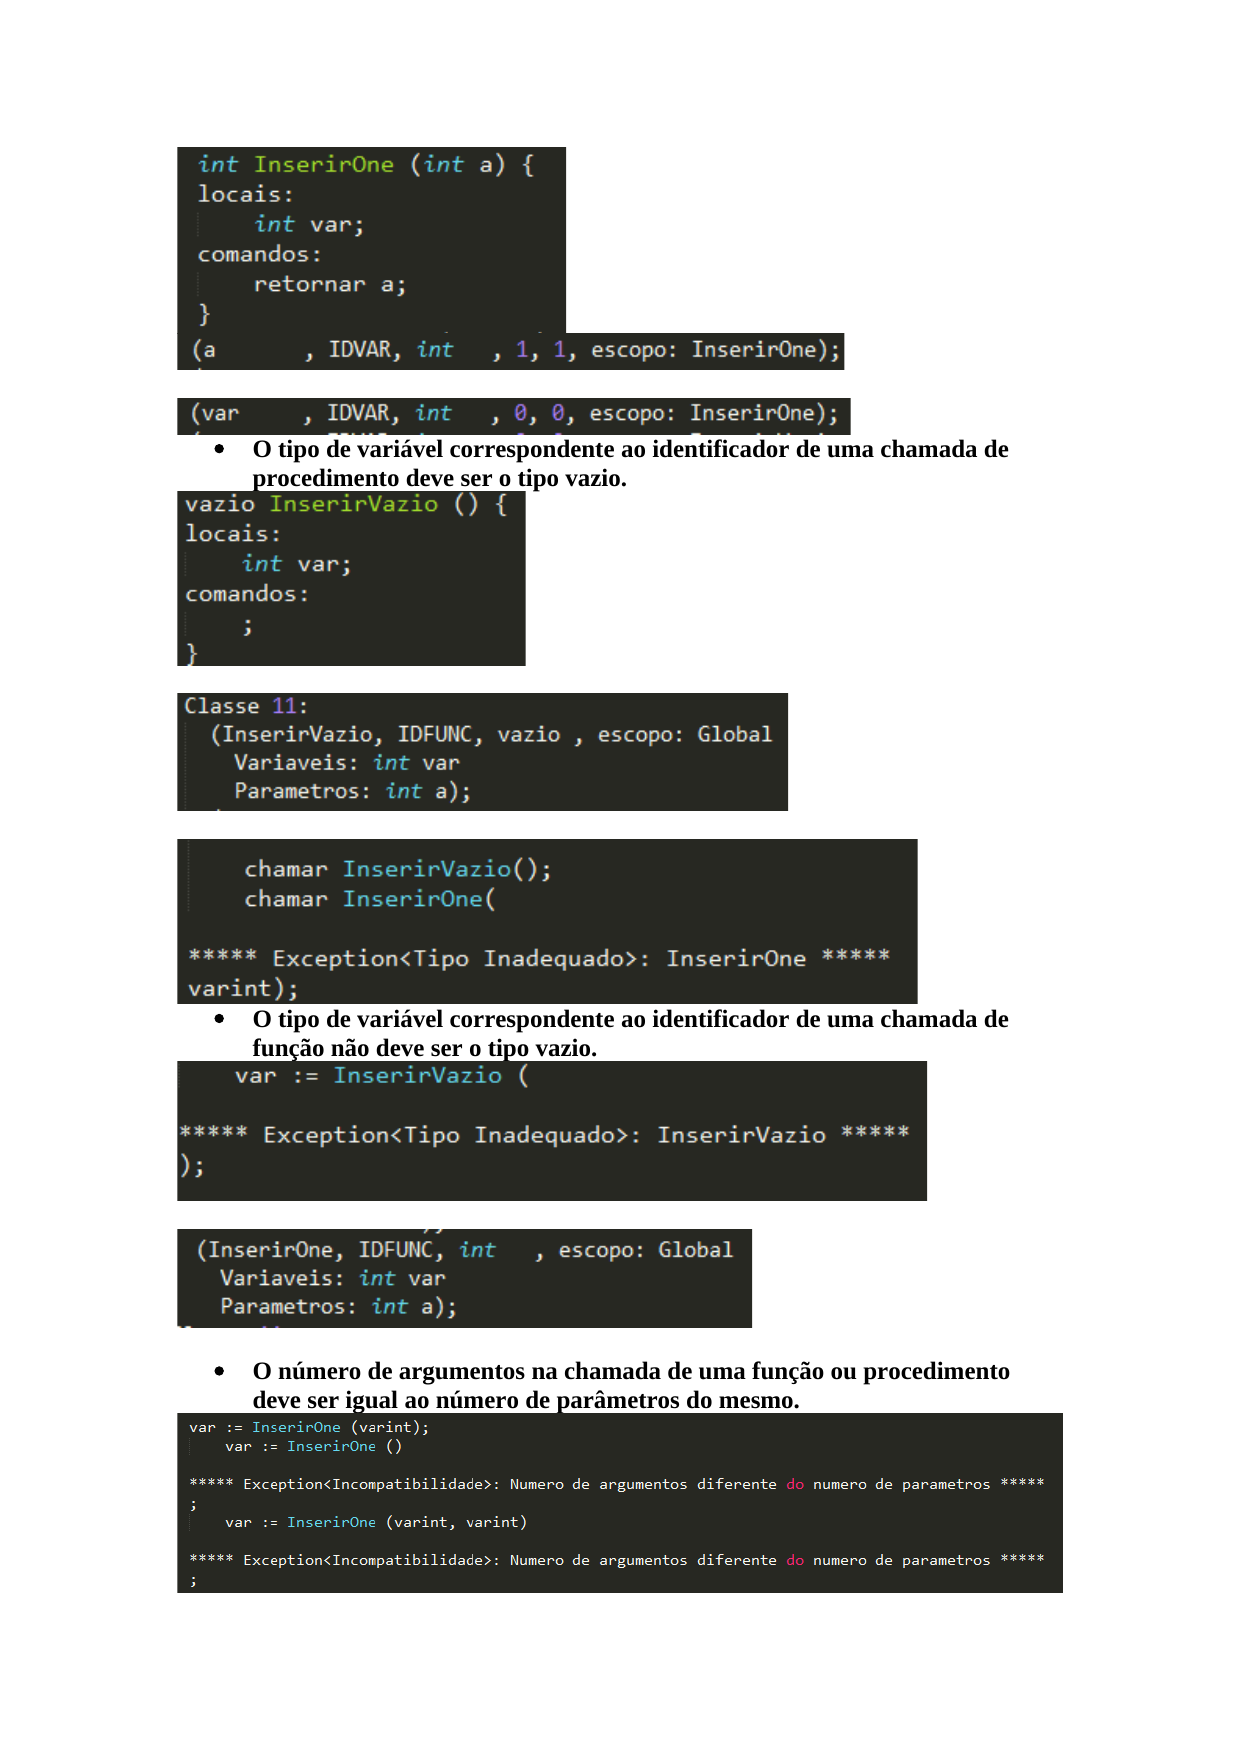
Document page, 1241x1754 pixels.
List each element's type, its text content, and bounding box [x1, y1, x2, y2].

list O tipo de variável correspondente ao identificador de uma chamada de função não deve ser o tipo vazio. [215, 1004, 1063, 1061]
list O tipo de variável correspondente ao identificador de uma chamada de procedimento deve ser o tipo vazio. [215, 434, 1063, 492]
picture [177, 1229, 753, 1328]
picture [177, 1061, 928, 1201]
picture [177, 693, 789, 811]
picture [177, 147, 845, 370]
picture [177, 839, 918, 1004]
picture [177, 1413, 1063, 1593]
picture [177, 398, 851, 435]
picture [177, 491, 526, 666]
list O número de argumentos na chamada de uma função ou procedimento deve ser igual ao número de parâmetros do mesmo. [215, 1356, 1063, 1413]
